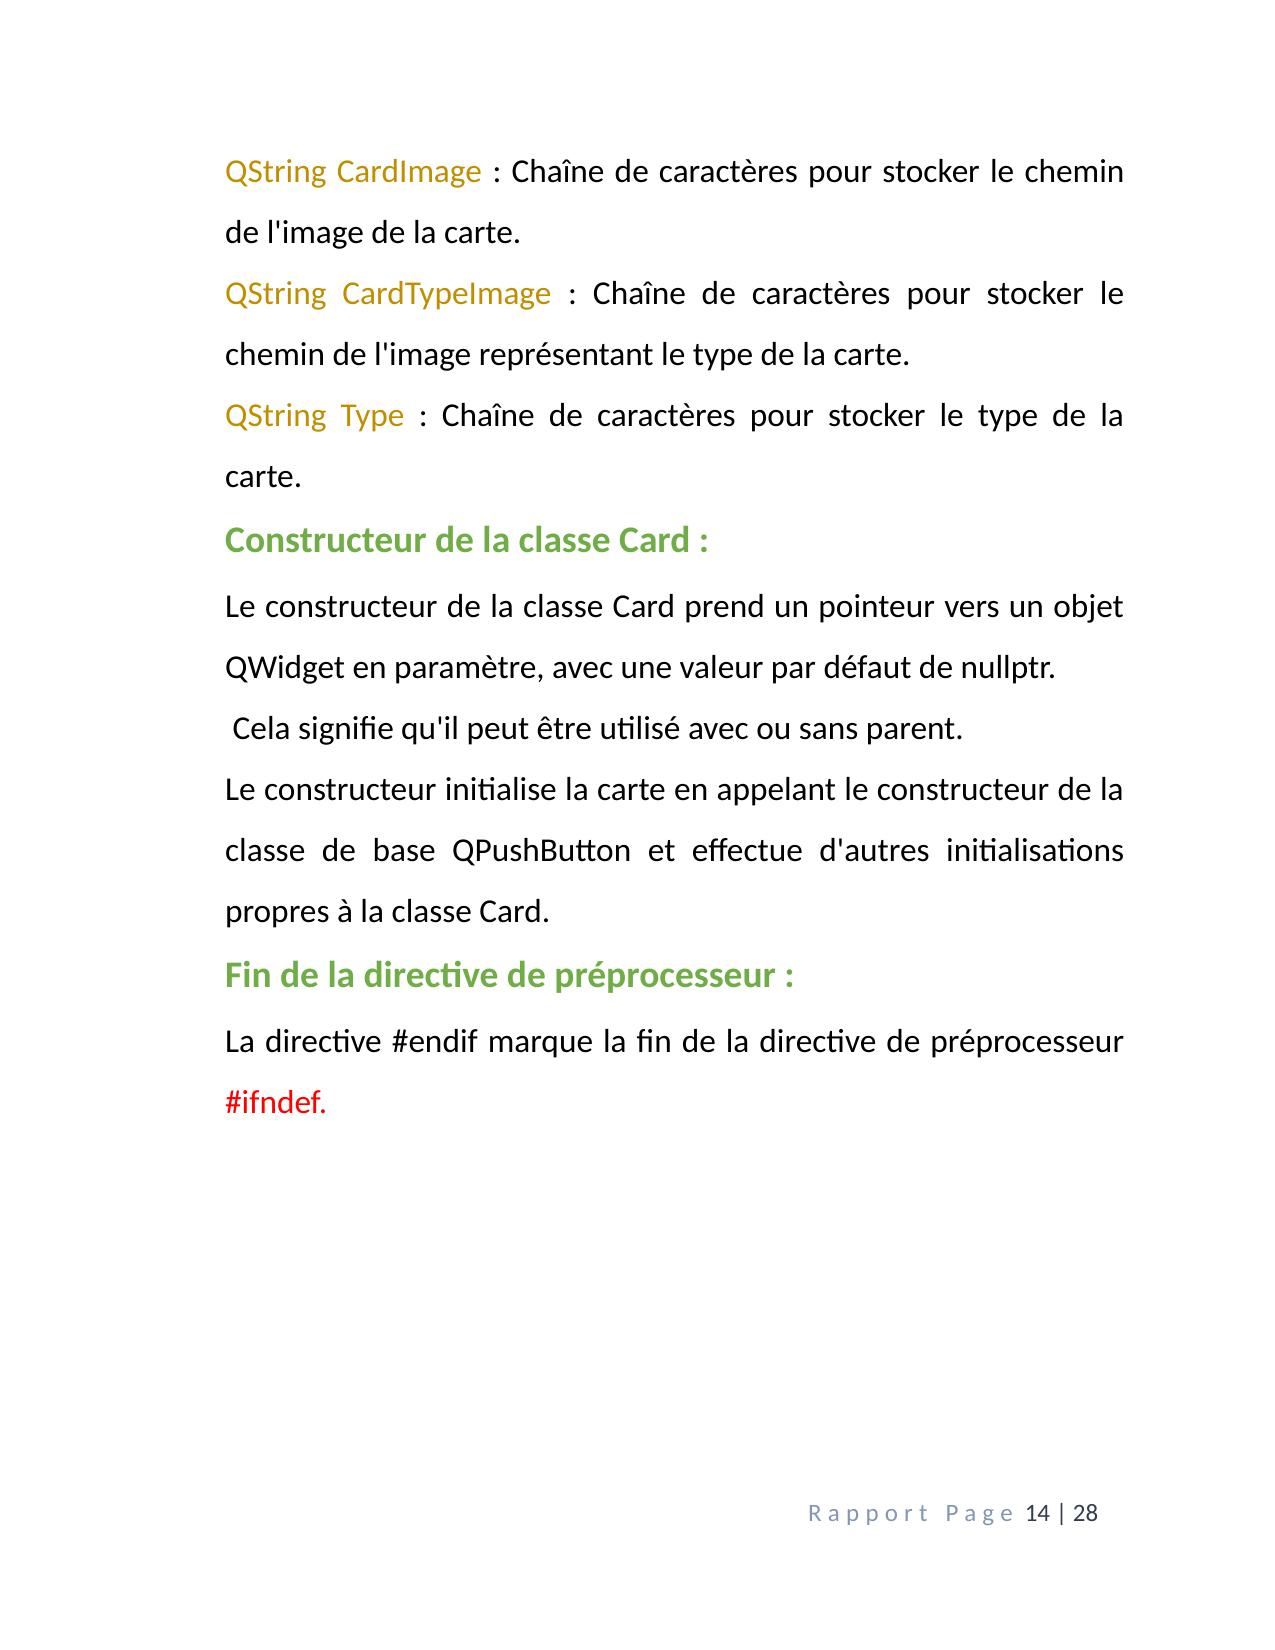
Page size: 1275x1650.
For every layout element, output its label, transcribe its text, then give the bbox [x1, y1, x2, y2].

list QString Type : Chaîne de caractères pour stocker le type de la carte. [225, 394, 1125, 496]
list Constructeur de la classe Card : [225, 516, 1125, 562]
list Le constructeur initialise la carte en appelant le constructeur de la classe de base QPushButton et effectue d'autres initialisations propres à la classe Card. [225, 768, 1125, 931]
list QString CardTypeImage : Chaîne de caractères pour stocker le chemin de l'image représentant le type de la carte. [225, 272, 1125, 374]
list QString CardImage : Chaîne de caractères pour stocker le chemin de l'image de la carte. [225, 150, 1125, 252]
list Cela signifie qu'il peut être utilisé avec ou sans parent. [225, 707, 1125, 748]
list La directive #endif marque la fin de la directive de préprocesseur #ifndef. [225, 1020, 1125, 1122]
list Fin de la directive de préprocesseur : [225, 951, 1125, 997]
list Le constructeur de la classe Card prend un pointeur vers un objet QWidget en paramètre, avec une valeur par défaut de nullptr. [225, 585, 1125, 687]
